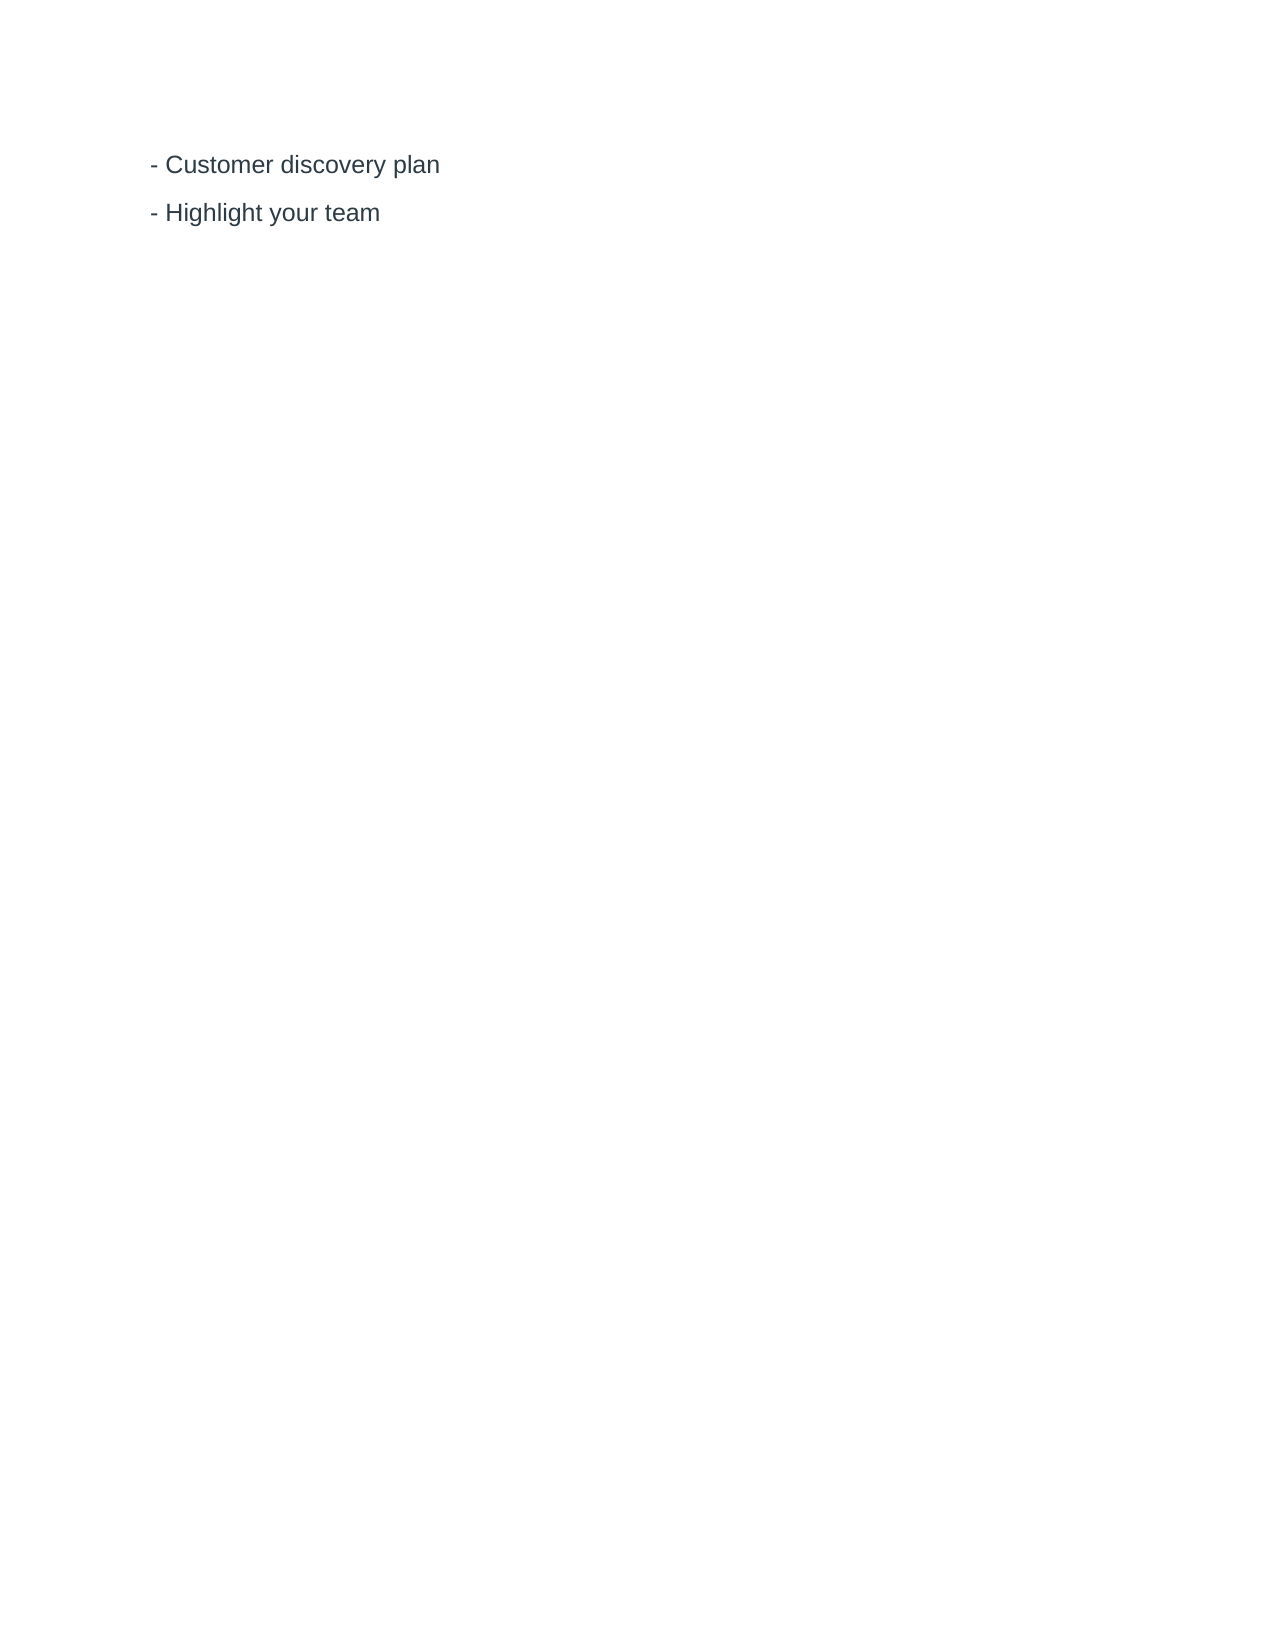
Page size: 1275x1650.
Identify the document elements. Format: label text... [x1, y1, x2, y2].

text - Highlight your team [150, 197, 1125, 226]
text - Customer discovery plan [150, 150, 1125, 179]
